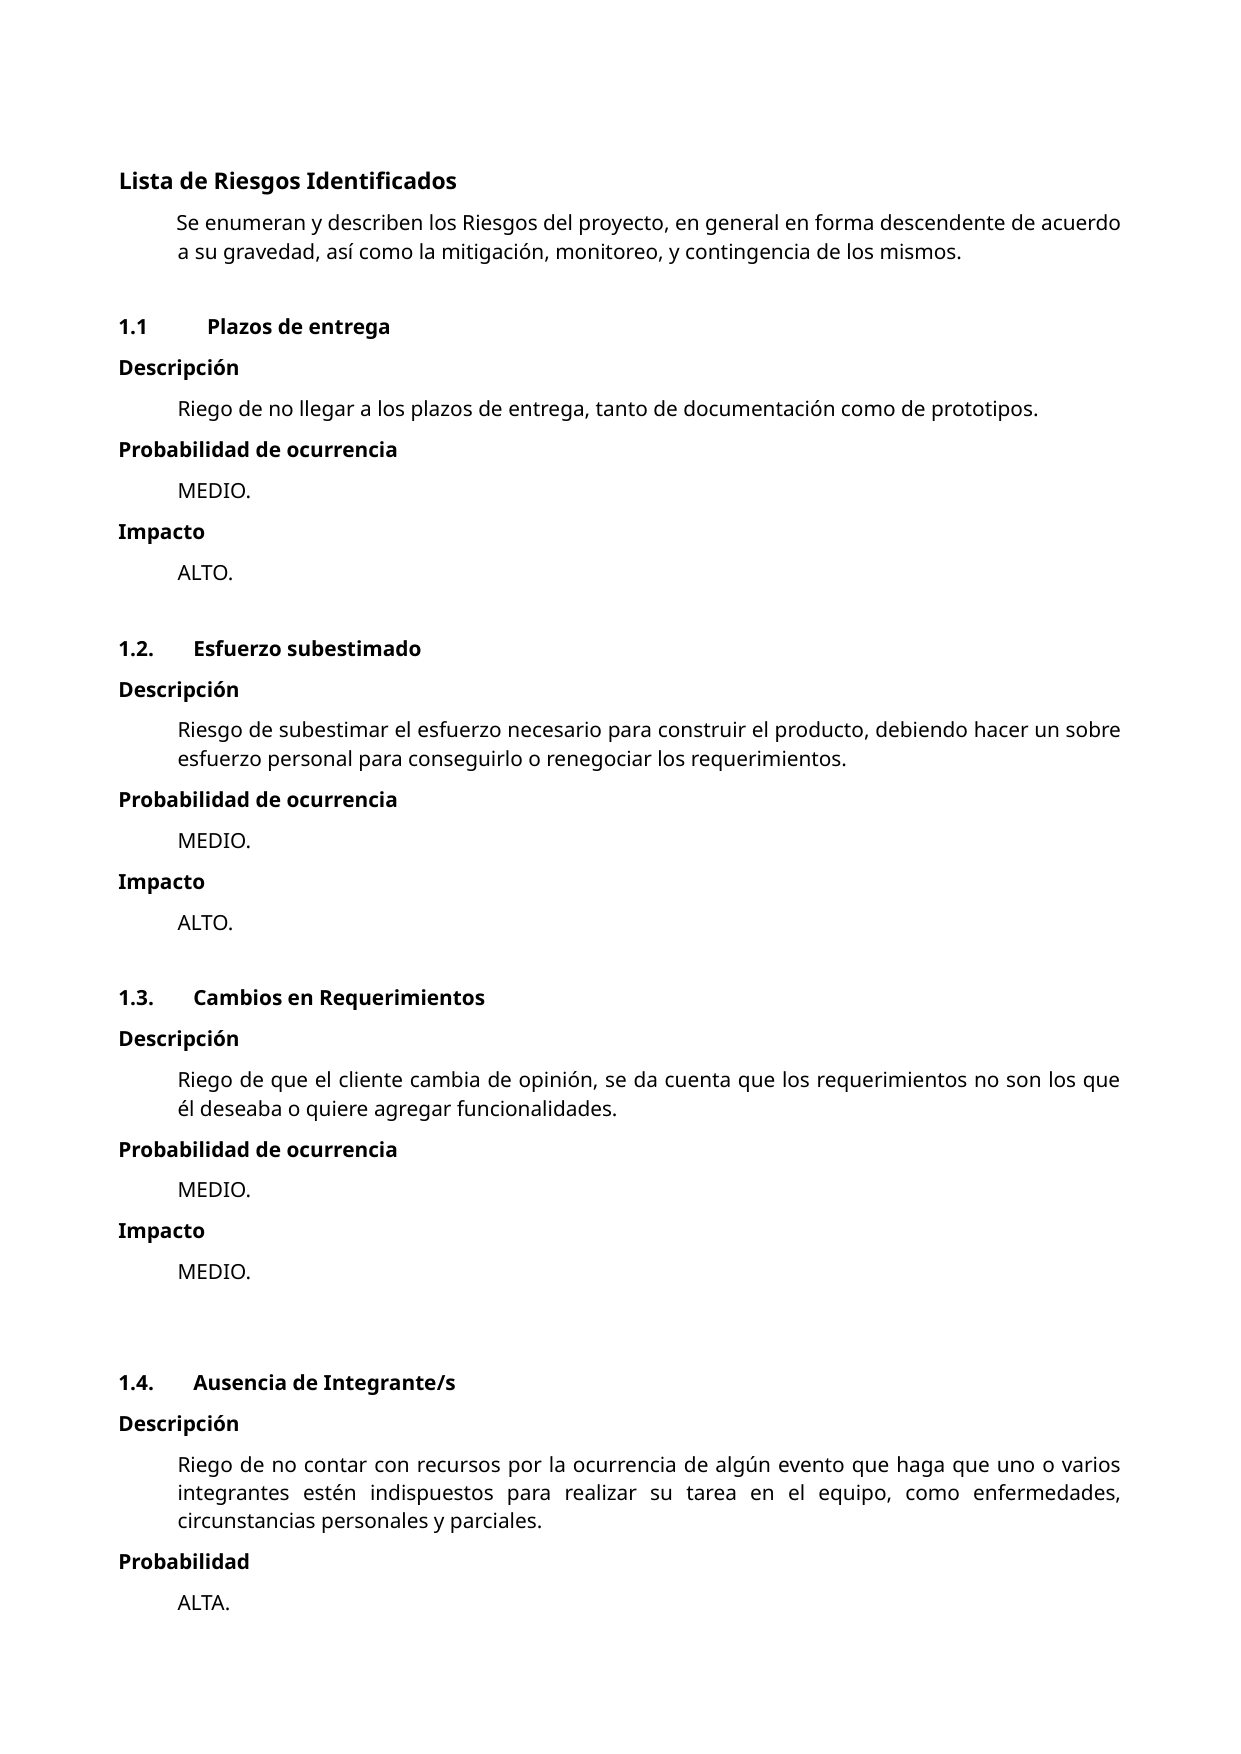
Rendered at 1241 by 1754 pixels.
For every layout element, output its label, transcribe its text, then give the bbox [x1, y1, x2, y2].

text Descripción [118, 1024, 1122, 1053]
text MEDIO. [177, 476, 1122, 505]
text Probabilidad de ocurrencia [118, 785, 1122, 813]
text Riesgo de subestimar el esfuerzo necesario para construir el producto, debiendo hacer un sobre esfuerzo personal para conseguirlo o renegociar los requerimientos. [177, 716, 1122, 772]
text Descripción [118, 675, 1122, 703]
text Impacto [118, 1217, 1122, 1245]
text 1.2. Esfuerzo subestimado [118, 634, 1122, 662]
text Probabilidad de ocurrencia [118, 1135, 1122, 1163]
text Impacto [118, 517, 1122, 546]
text Impacto [118, 867, 1122, 895]
text Probabilidad de ocurrencia [118, 435, 1122, 464]
text Descripción [118, 1409, 1122, 1437]
text 1.3. Cambios en Requerimientos [118, 983, 1122, 1012]
text MEDIO. [177, 826, 1122, 854]
text MEDIO. [177, 1176, 1122, 1204]
text ALTA. [177, 1588, 1122, 1617]
text ALTO. [177, 558, 1122, 587]
text ALTO. [177, 908, 1122, 936]
text Riego de no contar con recursos por la ocurrencia de algún evento que haga que uno o varios integrantes estén indispuestos para realizar su tarea en el equipo, como enfermedades, circunstancias personales y parciales. [177, 1450, 1122, 1535]
text Riego de no llegar a los plazos de entrega, tanto de documentación como de prototipos. [177, 394, 1122, 423]
text Probabilidad [118, 1547, 1122, 1576]
text MEDIO. [177, 1257, 1122, 1286]
text 1.1 Plazos de entrega [118, 312, 1122, 341]
text Descripción [118, 353, 1122, 382]
text Lista de Riesgos Identificados [118, 165, 1122, 196]
text Se enumeran y describen los Riesgos del proyecto, en general en forma descendente de acuerdo a su gravedad, así como la mitigación, monitoreo, y contingencia de los mismos. [176, 208, 1122, 265]
text 1.4. Ausencia de Integrante/s [118, 1368, 1122, 1396]
text Riego de que el cliente cambia de opinión, se da cuenta que los requerimientos no son los que él deseaba o quiere agregar funcionalidades. [177, 1065, 1122, 1122]
